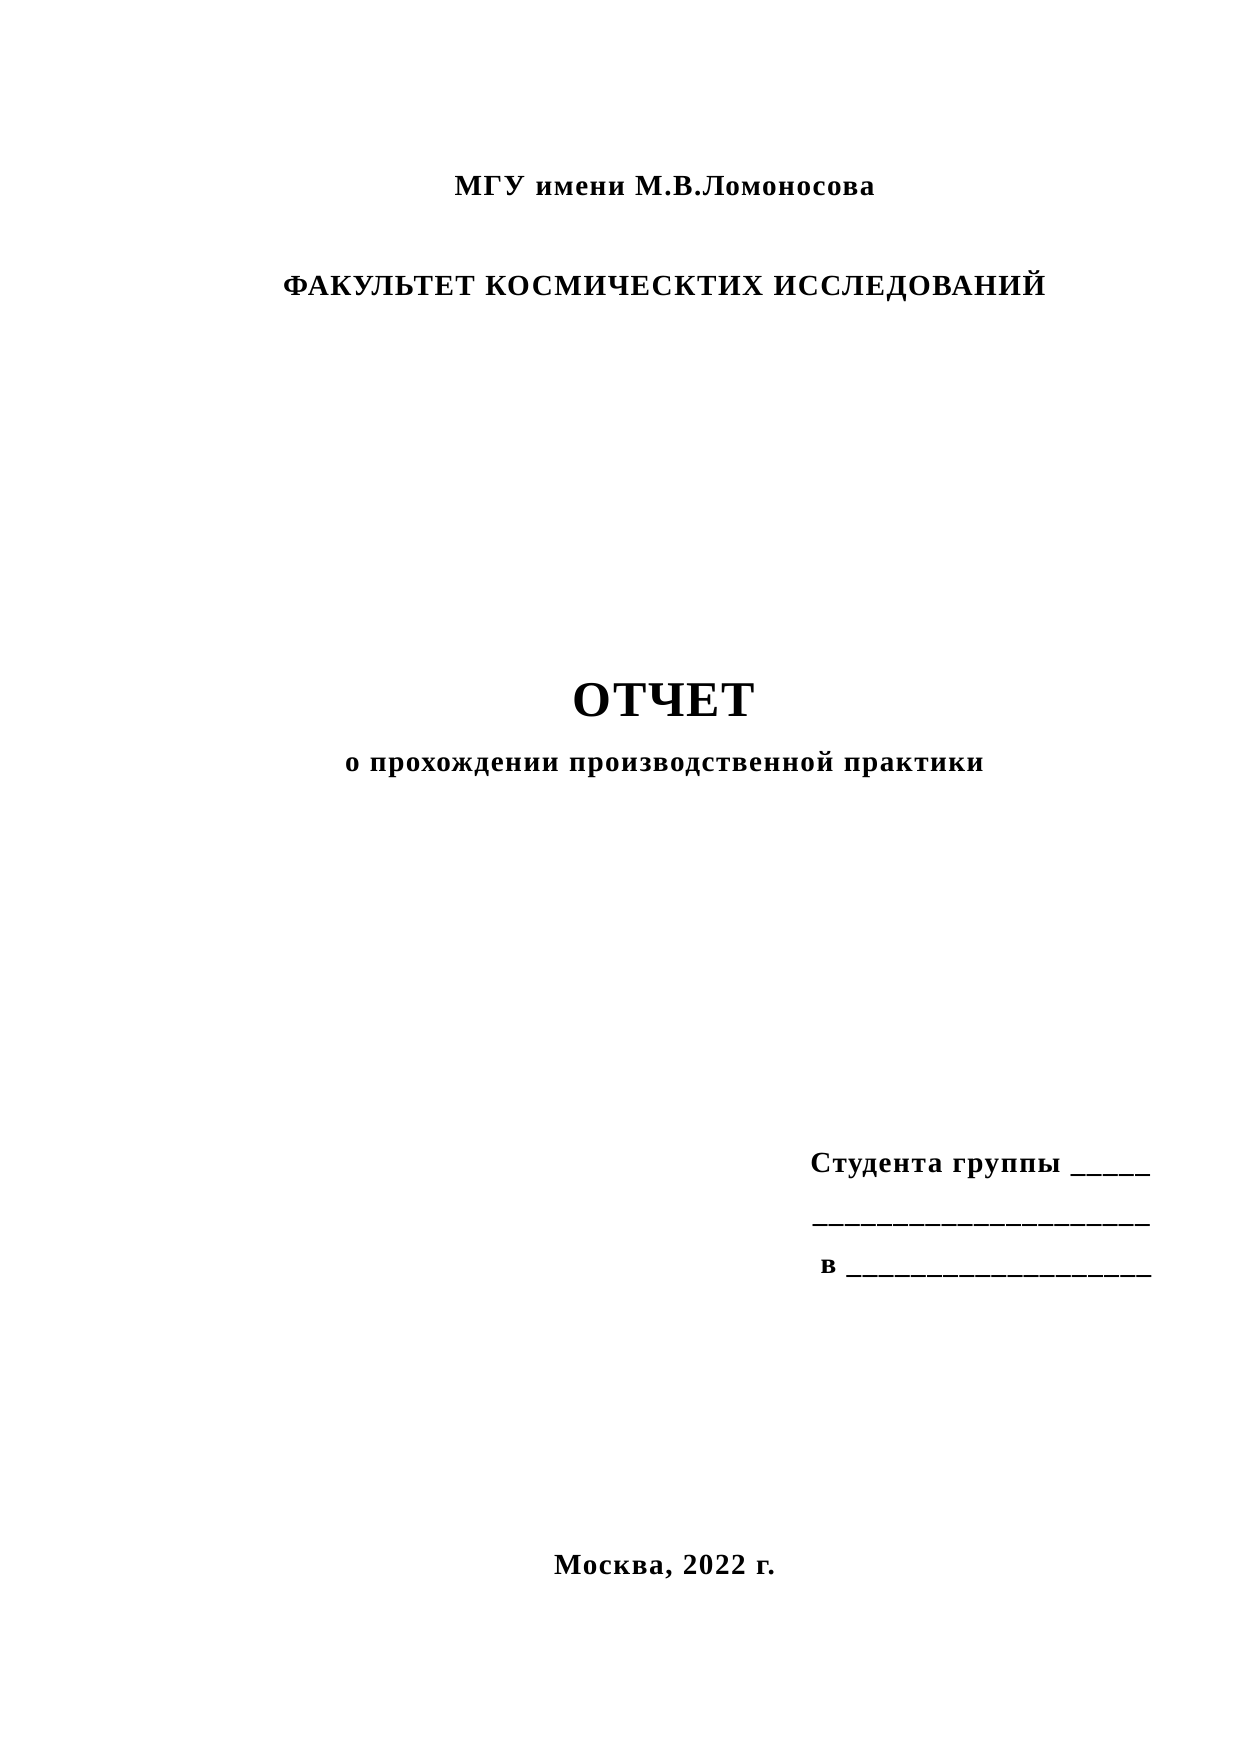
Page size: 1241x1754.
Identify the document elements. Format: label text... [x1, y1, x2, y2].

text Москва, 2022 г. [177, 1547, 1152, 1580]
text Студента группы _____ _____________________ в ___________________ [177, 1145, 1152, 1279]
text ФАКУЛЬТЕТ КОСМИЧЕСКТИХ ИССЛЕДОВАНИЙ [177, 268, 1152, 302]
text МГУ имени М.В.Ломоносова [177, 168, 1152, 202]
text ОТЧЕТ о прохождении производственной практики [177, 670, 1152, 777]
